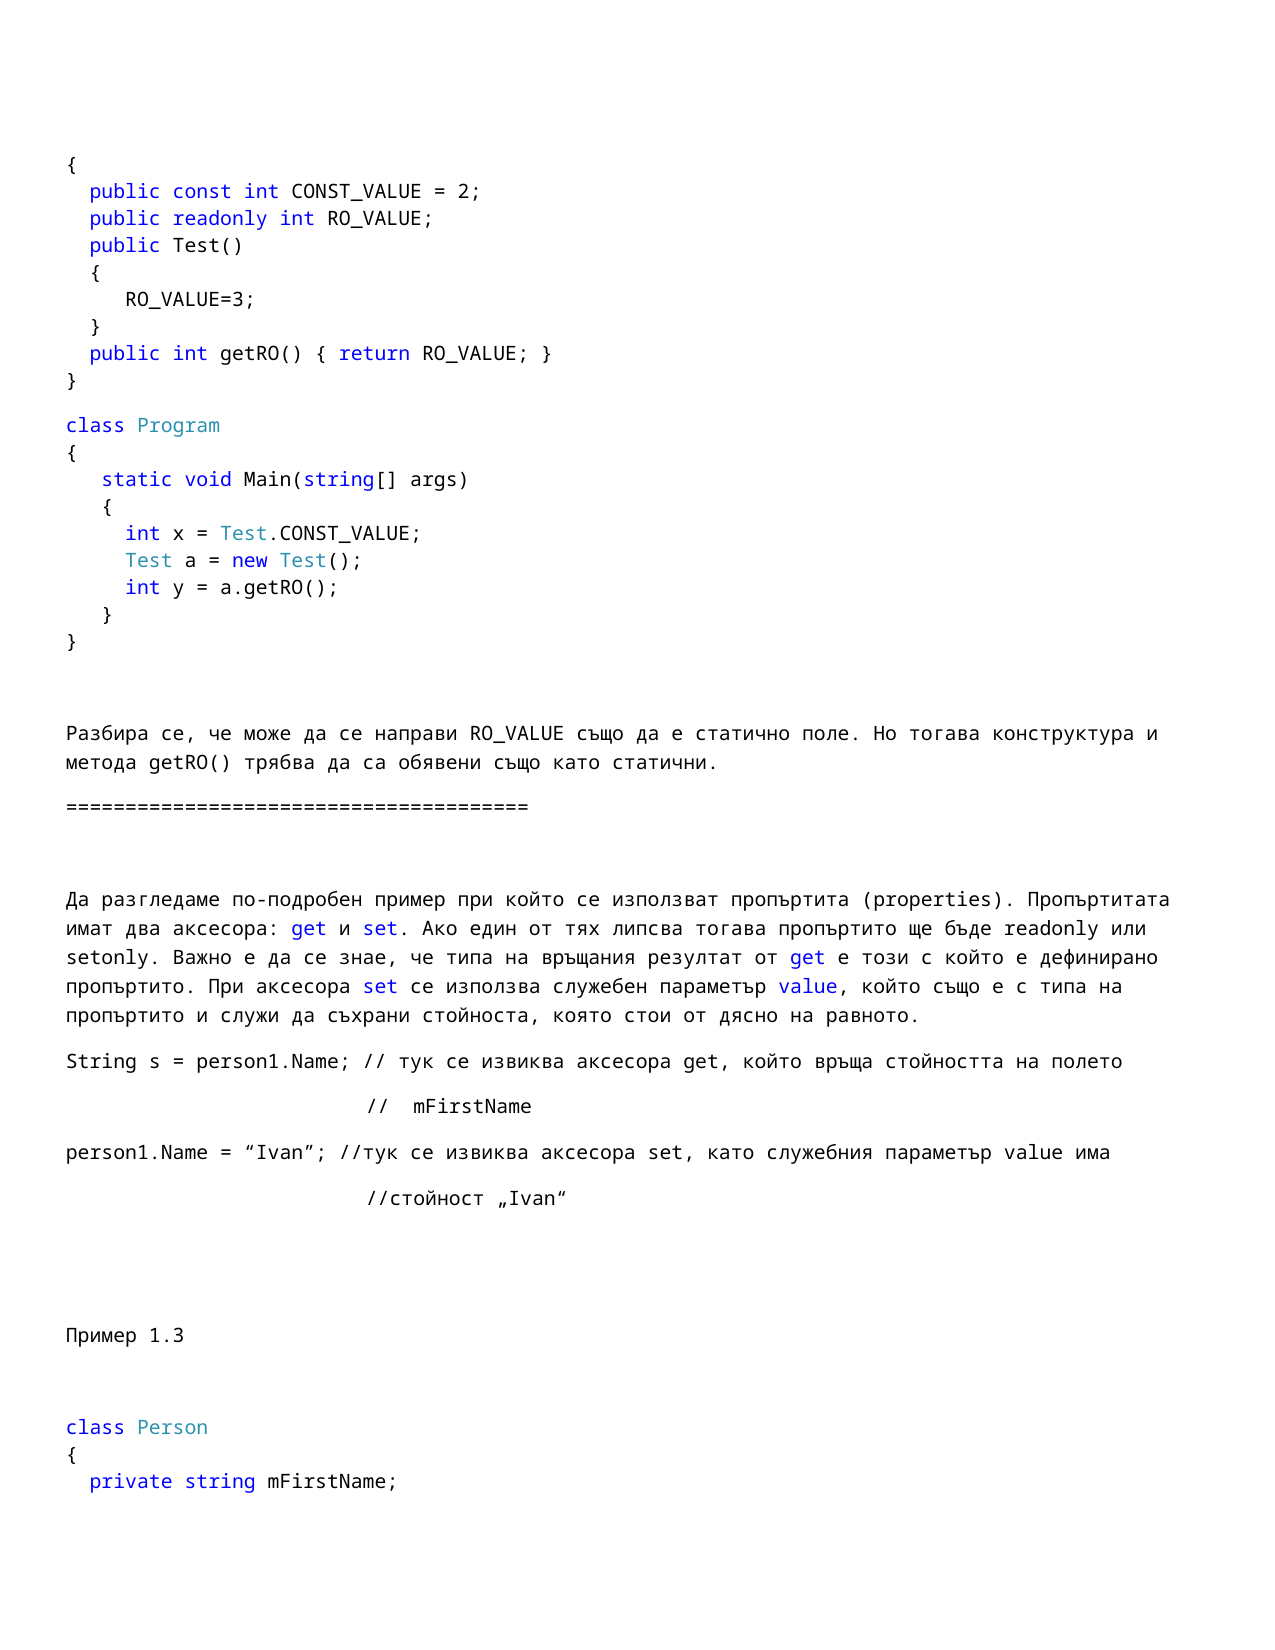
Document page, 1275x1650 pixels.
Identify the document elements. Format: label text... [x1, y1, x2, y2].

text static void Main(string[] args) [66, 466, 1209, 492]
text Разбира се, че може да се направи RO_VALUE също да е статично поле. Но тогава конструктура и метода getRO() трябва да са обявени също като статични. [66, 719, 1209, 775]
text String s = person1.Name; // тук се извиква аксесора get, който връща стойността на полето [66, 1047, 1209, 1074]
text int y = a.getRO(); [66, 573, 1209, 600]
text person1.Name = “Ivan”; //тук се извиква аксесора set, като служебния параметър value има [66, 1138, 1209, 1166]
text class Person [66, 1413, 1209, 1440]
text public Test() [66, 231, 1209, 258]
text } [66, 627, 1209, 654]
text public int getRO() { return RO_VALUE; } [66, 339, 1209, 366]
text int x = Test.CONST_VALUE; [66, 519, 1209, 546]
text { [66, 1440, 1209, 1467]
text Пример 1.3 [66, 1321, 1209, 1348]
text // mFirstName [291, 1093, 1209, 1120]
text Test a = new Test(); [66, 546, 1209, 573]
text { [66, 492, 1209, 519]
text } [66, 600, 1209, 627]
text public const int CONST_VALUE = 2; [66, 177, 1209, 204]
text { [66, 150, 1209, 177]
text private string mFirstName; [66, 1467, 1209, 1494]
text ======================================= [66, 794, 1209, 821]
text RO_VALUE=3; [66, 285, 1209, 312]
text //стойност „Ivan“ [291, 1184, 1209, 1211]
text { [66, 258, 1209, 285]
text { [66, 438, 1209, 466]
text Да разгледаме по-подробен пример при който се използват пропъртита (properties). Пропъртитата имат два аксесора: get и set. Ако един от тях липсва тогава пропъртито ще бъде readonly или setonly. Важно е да се знае, че типа на връщания резултат от get е този с който е дефинирано пропъртито. При аксесора set се използва служебен параметър value, който също е с типа на пропъртито и служи да съхрани стойноста, която стои от дясно на равното. [66, 885, 1209, 1028]
text } [66, 366, 1209, 393]
text class Program [66, 412, 1209, 438]
text } [66, 312, 1209, 339]
text public readonly int RO_VALUE; [66, 204, 1209, 231]
